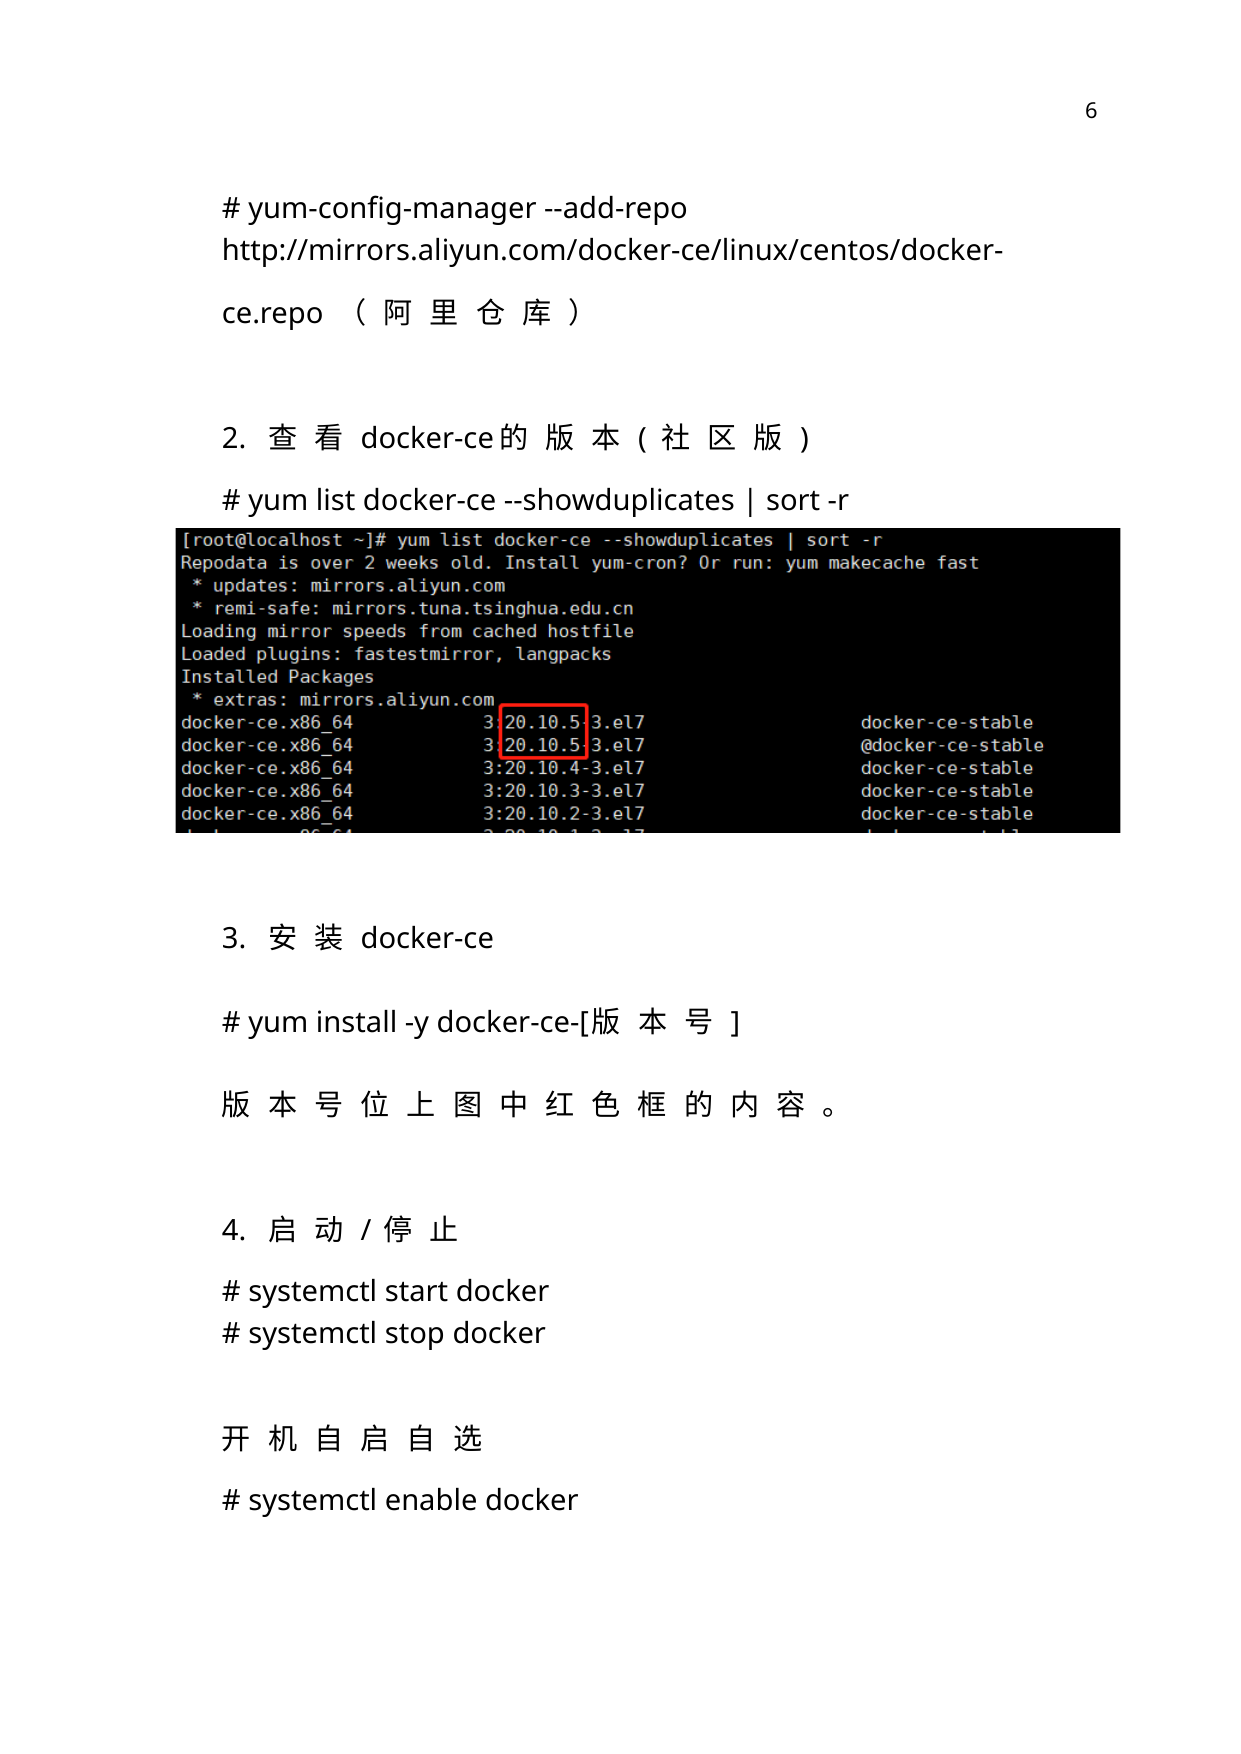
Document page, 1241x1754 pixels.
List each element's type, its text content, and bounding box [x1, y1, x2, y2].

text 2.查看docker-ce的版本(社区版) [219, 395, 1100, 478]
text 开机自启自选 [219, 1395, 1100, 1478]
text # yum install -y docker-ce-[版本号] [219, 978, 1100, 1061]
text # systemctl start docker [219, 1270, 1100, 1311]
text # systemctl stop docker [219, 1311, 1100, 1353]
text # yum list docker-ce --showduplicates | sort -r [219, 478, 1100, 520]
text 4. 启动/停止 [219, 1186, 1100, 1270]
text 版本号位上图中红色框的内容。 [219, 1061, 1100, 1145]
text 3.安装docker-ce [219, 895, 1100, 978]
text # systemctl enable docker [219, 1478, 1100, 1520]
text # yum-config-manager --add-repo http://mirrors.aliyun.com/docker-ce/linux/centos/docker-ce.repo（阿里仓库） [219, 186, 1100, 353]
picture [175, 528, 1121, 833]
